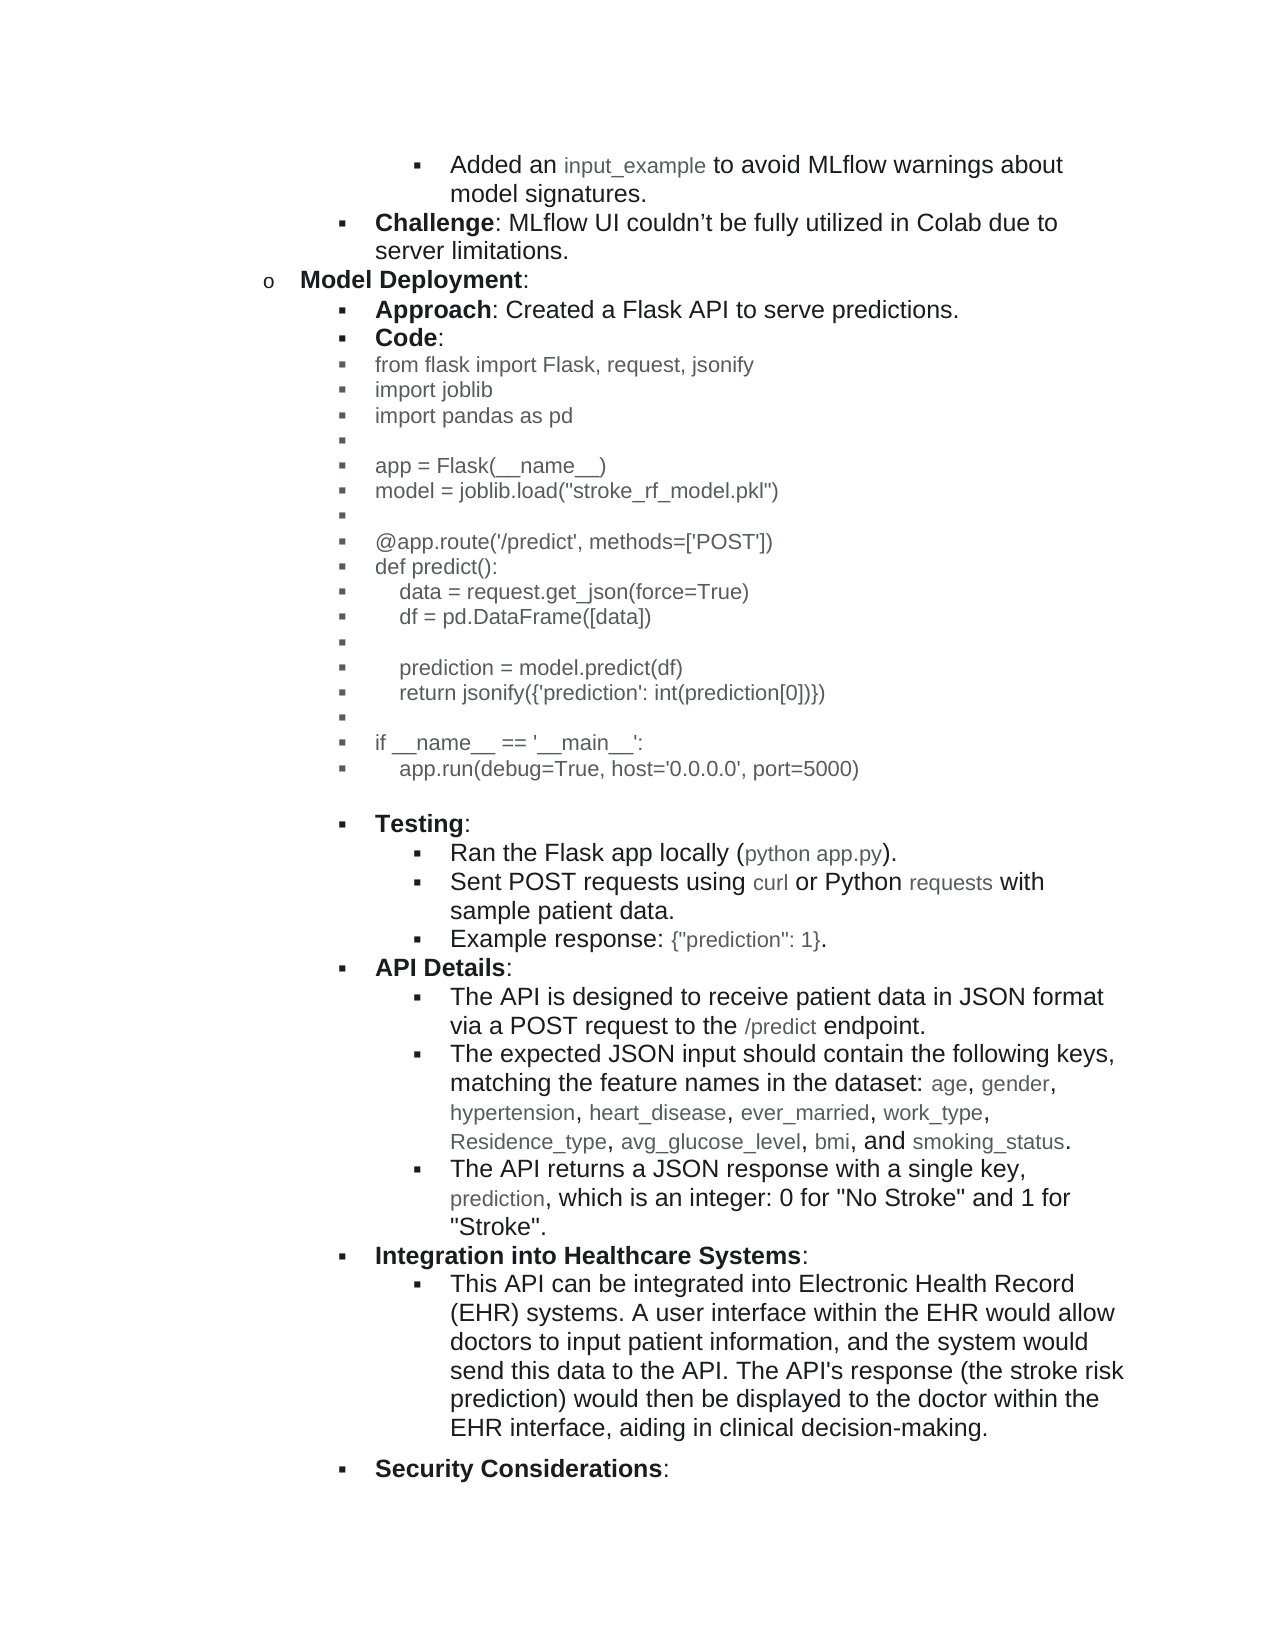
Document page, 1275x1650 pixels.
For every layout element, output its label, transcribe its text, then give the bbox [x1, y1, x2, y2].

list The API is designed to receive patient data in JSON format via a POST request to the /predict endpoint. [412, 982, 1125, 1039]
list if __name__ == '__main__': [337, 730, 1125, 756]
list The expected JSON input should contain the following keys, matching the feature names in the dataset: age, gender, hypertension, heart_disease, ever_married, work_type, Residence_type, avg_glucose_level, bmi, and smoking_status. [412, 1039, 1125, 1154]
list The API returns a JSON response with a single key, prediction, which is an integer: 0 for "No Stroke" and 1 for "Stroke". [412, 1154, 1125, 1241]
list from flask import Flask, request, jsonify [337, 352, 1125, 377]
list Sent POST requests using curl or Python requests with sample patient data. [412, 867, 1125, 924]
list model = joblib.load("stroke_rf_model.pkl") [337, 478, 1125, 503]
list import pandas as pd [337, 403, 1125, 428]
list df = pd.DataFrame([data]) [337, 604, 1125, 629]
list Code: [337, 323, 1125, 352]
list Challenge: MLflow UI couldn’t be fully utilized in Colab due to server limitations. [337, 207, 1125, 265]
list app = Flask(__name__) [337, 453, 1125, 478]
list Model Deployment: [262, 265, 1125, 295]
list prediction = model.predict(df) [337, 655, 1125, 680]
list Security Considerations: [337, 1454, 1125, 1483]
list Testing: [337, 809, 1125, 838]
list import joblib [337, 377, 1125, 403]
list API Details: [337, 953, 1125, 982]
list Approach: Created a Flask API to serve predictions. [337, 295, 1125, 323]
list Integration into Healthcare Systems: [337, 1241, 1125, 1269]
list def predict(): [337, 554, 1125, 579]
list Added an input_example to avoid MLflow warnings about model signatures. [412, 150, 1125, 207]
list Ran the Flask app locally (python app.py). [412, 838, 1125, 867]
list app.run(debug=True, host='0.0.0.0', port=5000) [337, 756, 1125, 781]
list @app.route('/predict', methods=['POST']) [337, 529, 1125, 554]
list Example response: {"prediction": 1}. [412, 924, 1125, 953]
list This API can be integrated into Electronic Health Record (EHR) systems. A user interface within the EHR would allow doctors to input patient information, and the system would send this data to the API. The API's response (the stroke risk prediction) would then be displayed to the doctor within the EHR interface, aiding in clinical decision-making. [412, 1269, 1125, 1442]
list return jsonify({'prediction': int(prediction[0])}) [337, 680, 1125, 705]
list data = request.get_json(force=True) [337, 579, 1125, 604]
